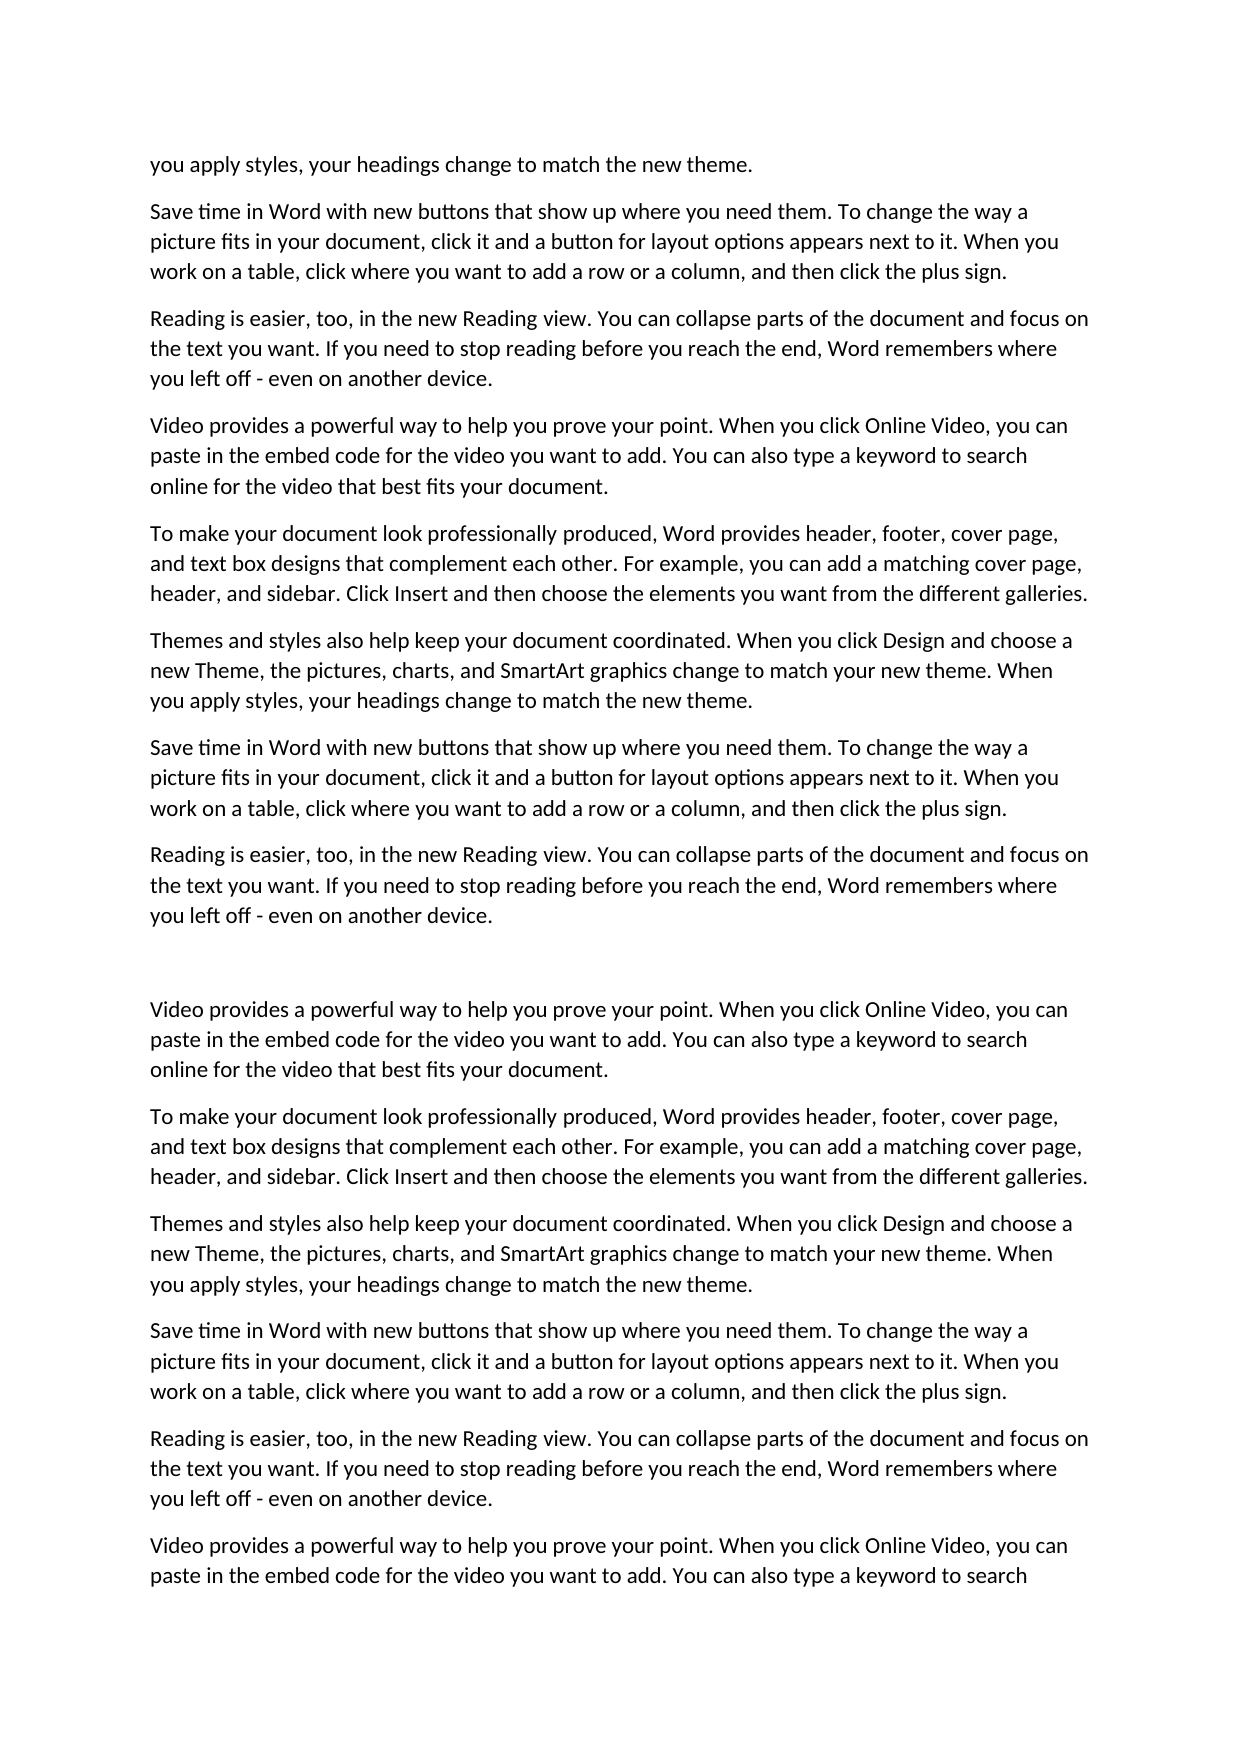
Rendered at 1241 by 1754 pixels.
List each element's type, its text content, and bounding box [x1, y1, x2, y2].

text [150, 150, 1090, 178]
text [150, 1531, 1090, 1589]
